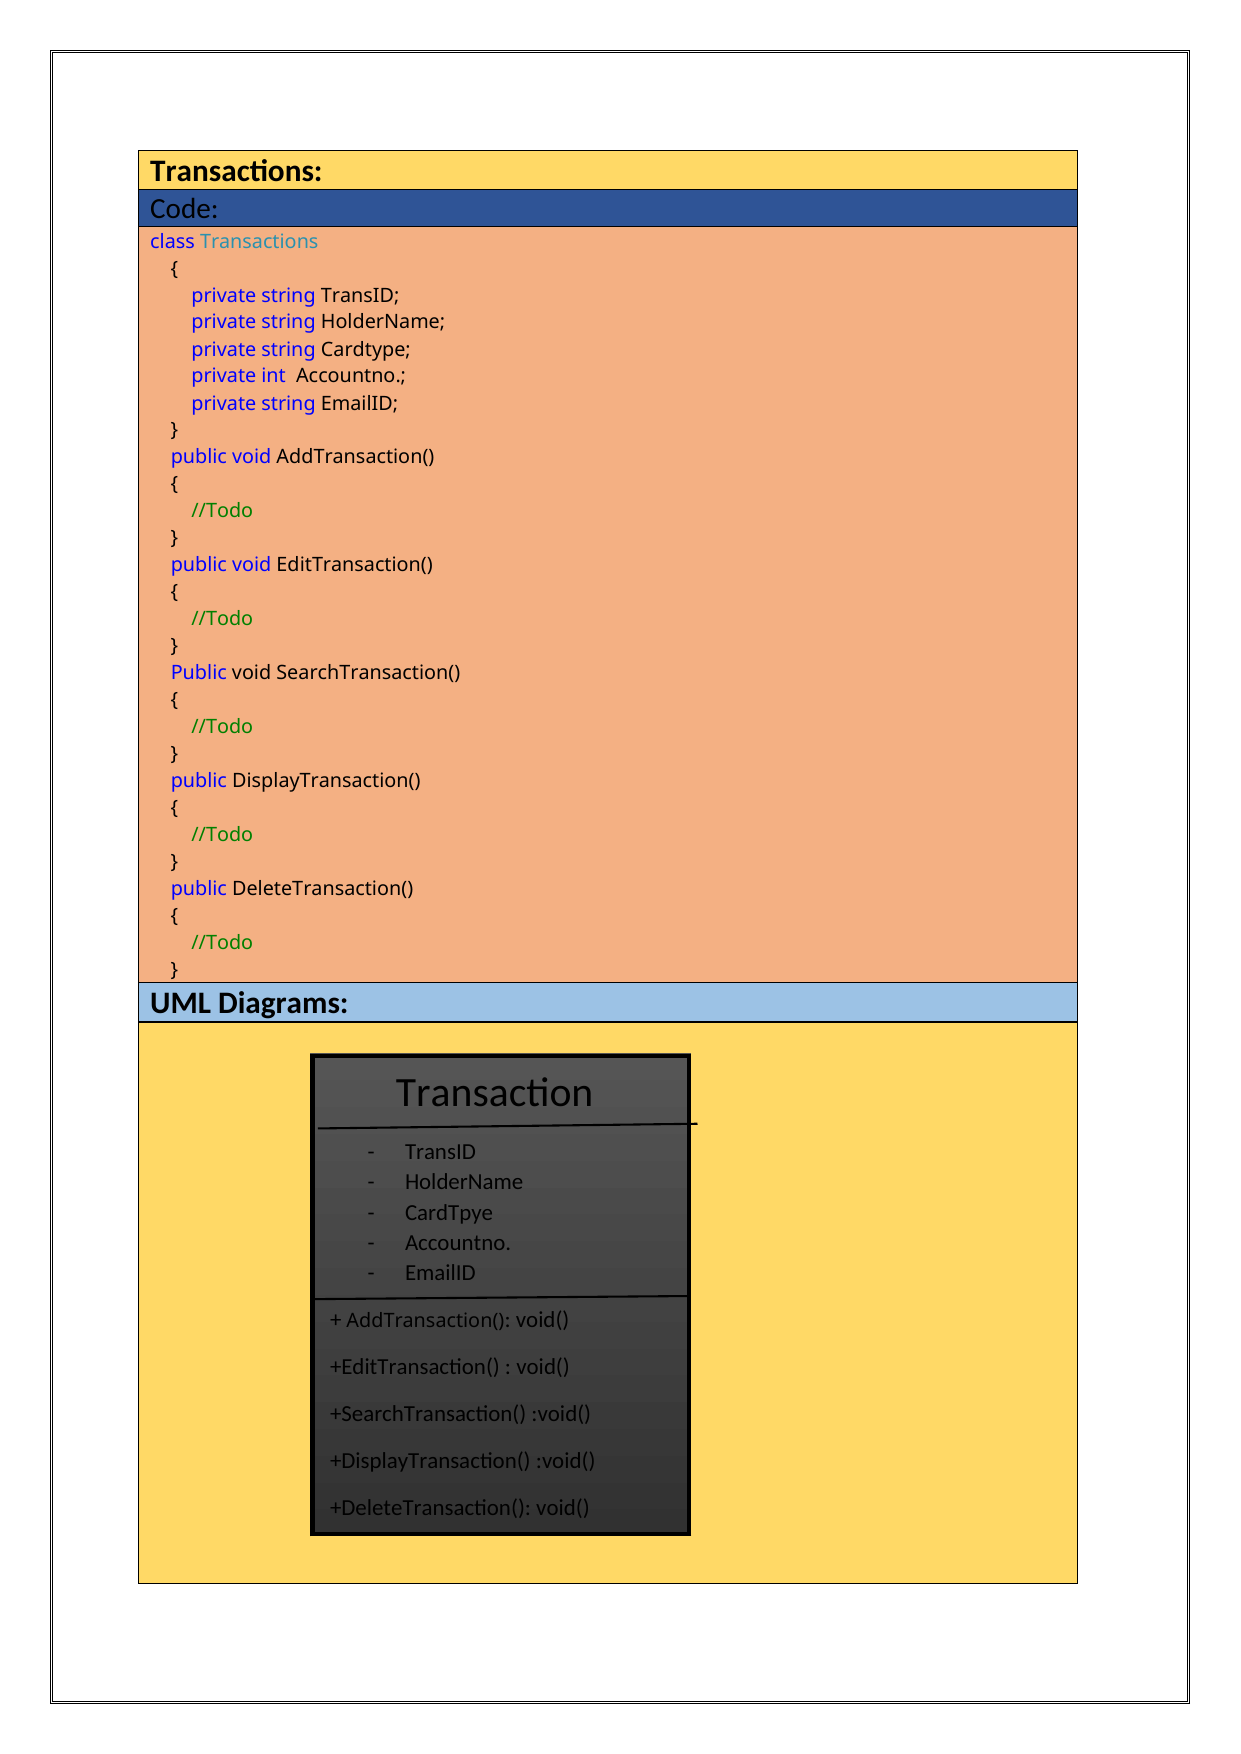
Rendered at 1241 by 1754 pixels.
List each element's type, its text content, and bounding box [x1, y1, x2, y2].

table_cell Code: [139, 190, 1077, 226]
table_cell UML Diagrams: [139, 983, 1077, 1021]
table_cell class Transactions { private string TransID; private string HolderName; private string Cardtype; private int Accountno.; private string EmailID; } public void AddTransaction() { //Todo } public void EditTransaction() { //Todo } Public void SearchTransaction() { //Todo } public DisplayTransaction() { //Todo } public DeleteTransaction() { //Todo } [139, 227, 1077, 982]
table_header Transactions: [139, 151, 1077, 189]
table_cell [139, 1023, 1077, 1583]
